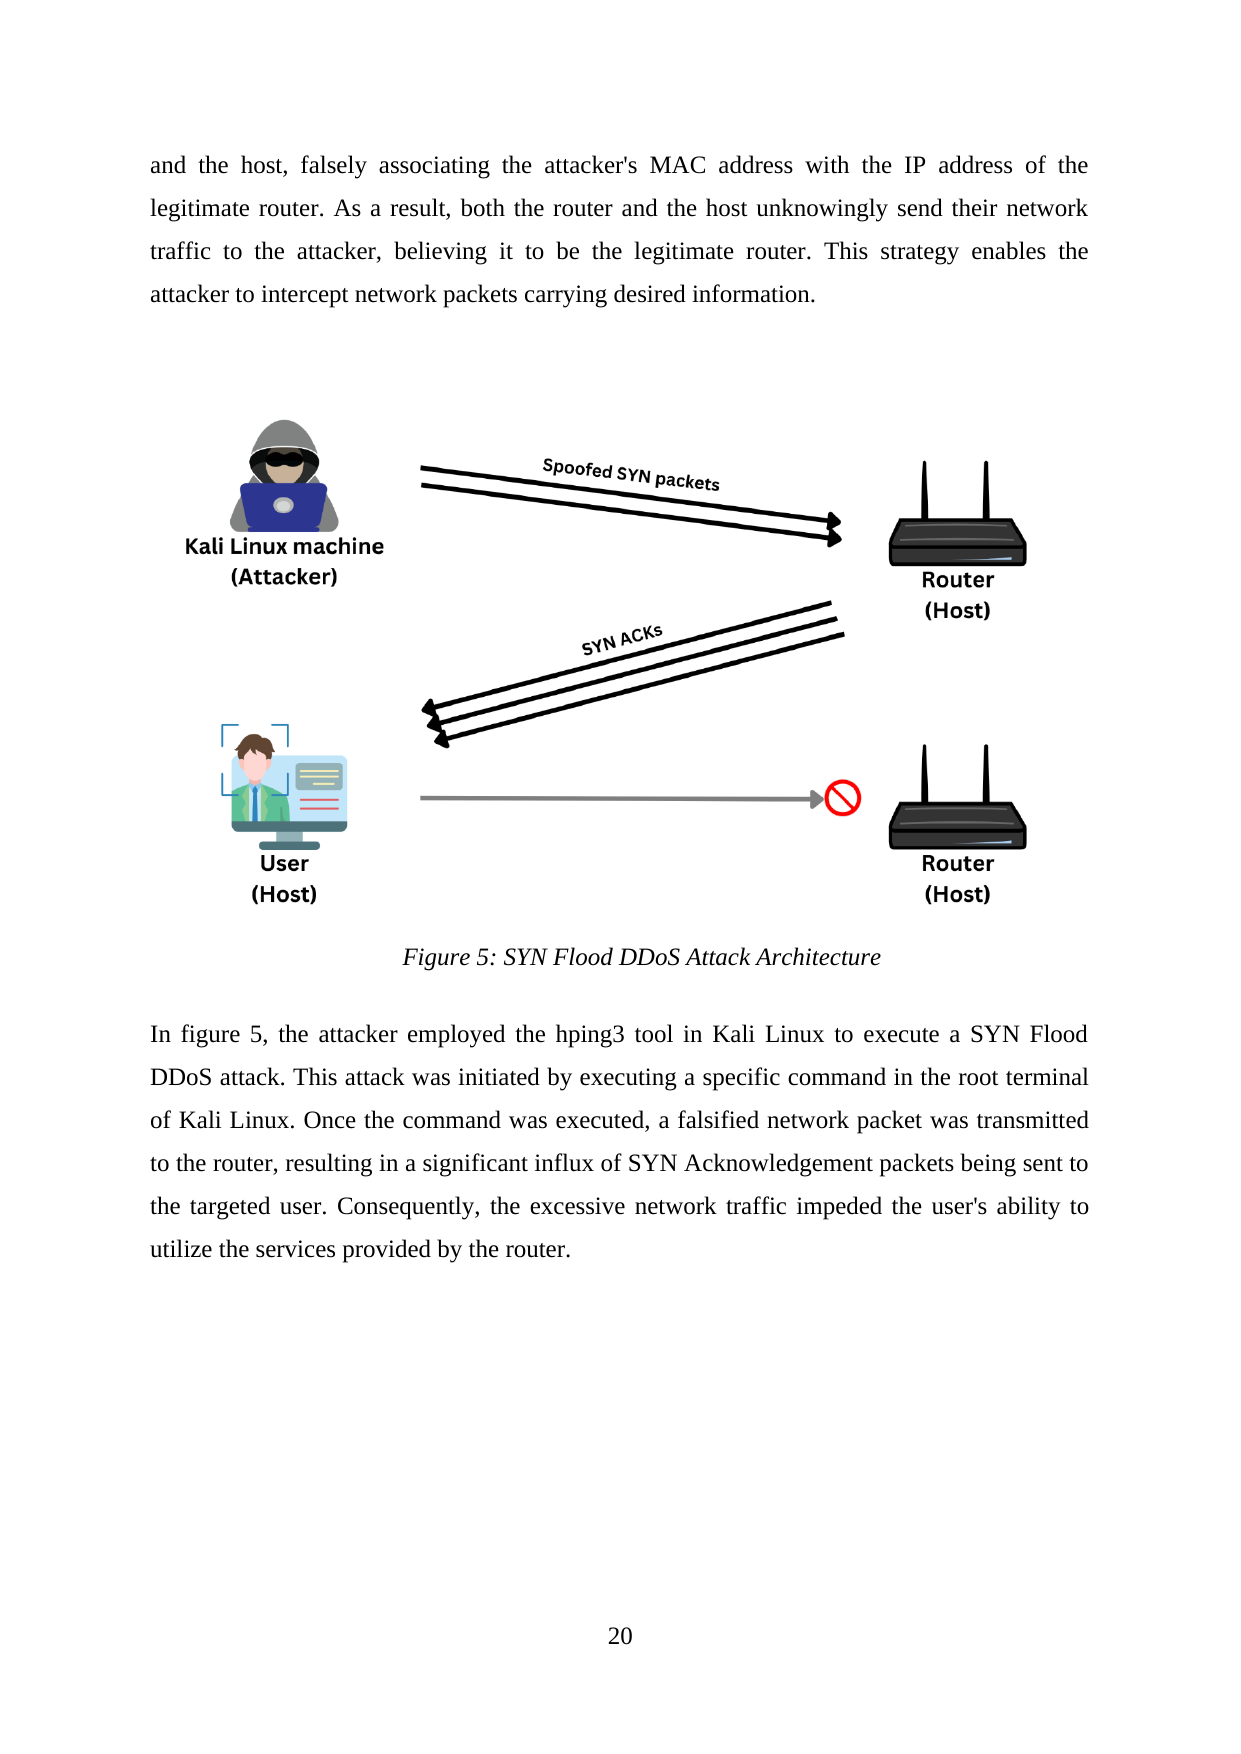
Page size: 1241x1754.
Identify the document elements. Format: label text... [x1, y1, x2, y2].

picture [150, 398, 1091, 928]
text In figure 5, the attacker employed the hping3 tool in Kali Linux to execute a SYN Flood DDoS attack. This attack was initiated by executing a specific command in the root terminal of Kali Linux. Once the command was executed, a falsified network packet was transmitted to the router, resulting in a significant influx of SYN Acknowledgement packets being sent to the targeted user. Consequently, the excessive network traffic impeded the user's ability to utilize the services provided by the router. [150, 1019, 1090, 1263]
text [150, 150, 1090, 308]
